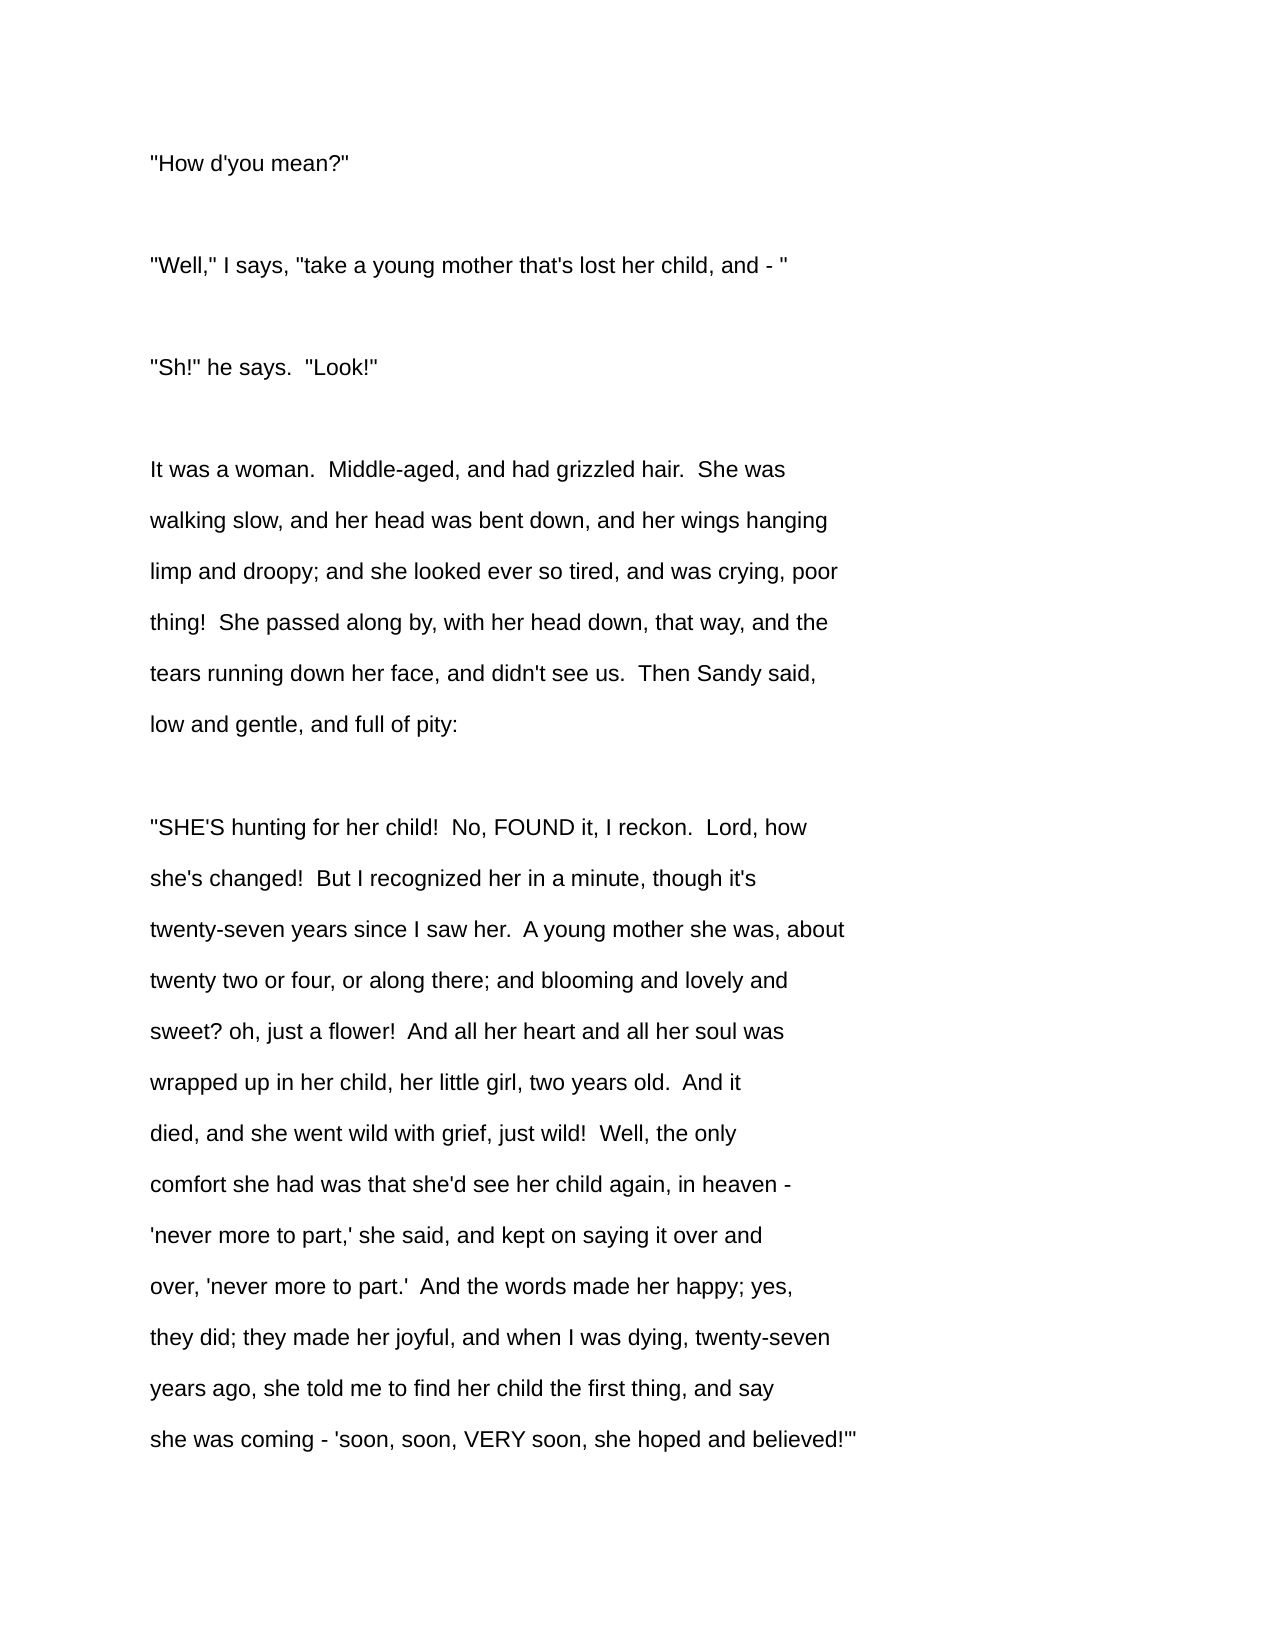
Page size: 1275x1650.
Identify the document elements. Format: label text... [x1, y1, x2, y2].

text comfort she had was that she'd see her child again, in heaven - [150, 1171, 1125, 1197]
text thing! She passed along by, with her head down, that way, and the [150, 609, 1125, 636]
text twenty two or four, or along there; and blooming and lovely and [150, 967, 1125, 993]
text It was a woman. Middle-aged, and had grizzled hair. She was [150, 456, 1125, 483]
text she's changed! But I recognized her in a minute, though it's [150, 864, 1125, 891]
text sweet? oh, just a flower! And all her heart and all her soul was [150, 1018, 1125, 1044]
text walking slow, and her head was bent down, and her wings hanging [150, 507, 1125, 534]
text twenty-seven years since I saw her. A young mother she was, about [150, 916, 1125, 942]
text tears running down her face, and didn't see us. Then Sandy said, [150, 660, 1125, 687]
text wrapped up in her child, her little girl, two years old. And it [150, 1069, 1125, 1095]
text 'never more to part,' she said, and kept on saying it over and [150, 1222, 1125, 1248]
text over, 'never more to part.' And the words made her happy; yes, [150, 1273, 1125, 1299]
text low and gentle, and full of pity: [150, 711, 1125, 738]
text they did; they made her joyful, and when I was dying, twenty-seven [150, 1324, 1125, 1350]
text "How d'you mean?" [150, 150, 1125, 176]
text limp and droopy; and she looked ever so tired, and was crying, poor [150, 558, 1125, 585]
text "Sh!" he says. "Look!" [150, 354, 1125, 381]
text "SHE'S hunting for her child! No, FOUND it, I reckon. Lord, how [150, 813, 1125, 840]
text she was coming - 'soon, soon, VERY soon, she hoped and believed!'" [150, 1426, 1125, 1452]
text died, and she went wild with grief, just wild! Well, the only [150, 1120, 1125, 1146]
text years ago, she told me to find her child the first thing, and say [150, 1375, 1125, 1401]
text "Well," I says, "take a young mother that's lost her child, and - " [150, 252, 1125, 278]
